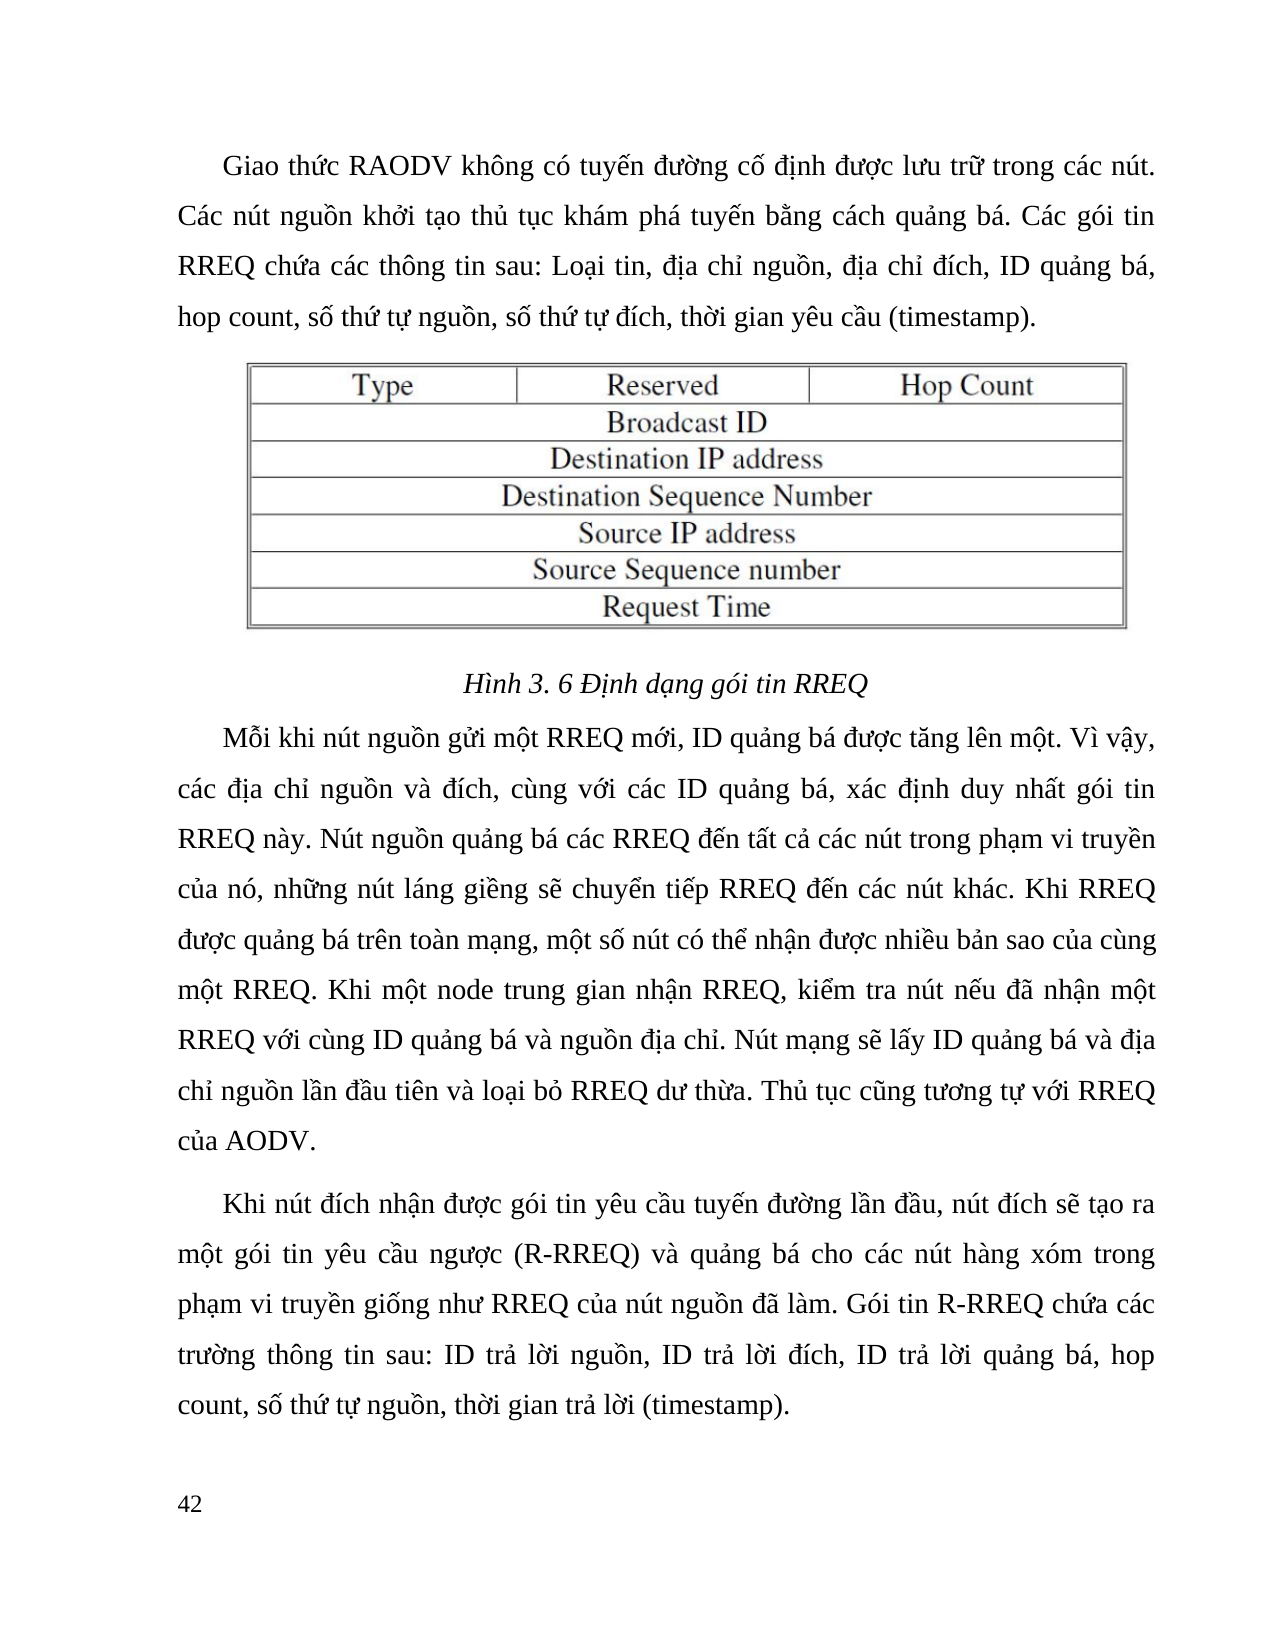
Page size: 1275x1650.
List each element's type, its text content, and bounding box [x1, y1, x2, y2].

text Giao thức RAODV không có tuyến đường cố định được lưu trữ trong các nút. Các nút nguồn khởi tạo thủ tục khám phá tuyến bằng cách quảng bá. Các gói tin RREQ chứa các thông tin sau: Loại tin, địa chỉ nguồn, địa chỉ đích, ID quảng bá, hop count, số thứ tự nguồn, số thứ tự đích, thời gian yêu cầu (timestamp). [177, 148, 1157, 332]
picture [241, 361, 1138, 640]
text Khi nút đích nhận được gói tin yêu cầu tuyến đường lần đầu, nút đích sẽ tạo ra một gói tin yêu cầu ngược (R-RREQ) và quảng bá cho các nút hàng xóm trong phạm vi truyền giống như RREQ của nút nguồn đã làm. Gói tin R-RREQ chứa các trường thông tin sau: ID trả lời nguồn, ID trả lời đích, ID trả lời quảng bá, hop count, số thứ tự nguồn, thời gian trả lời (timestamp). [177, 1186, 1157, 1421]
text Hình 3. 6 Định dạng gói tin RREQ [177, 666, 1157, 700]
text Mỗi khi nút nguồn gửi một RREQ mới, ID quảng bá được tăng lên một. Vì vậy, các địa chỉ nguồn và đích, cùng với các ID quảng bá, xác định duy nhất gói tin RREQ này. Nút nguồn quảng bá các RREQ đến tất cả các nút trong phạm vi truyền của nó, những nút láng giềng sẽ chuyển tiếp RREQ đến các nút khác. Khi RREQ được quảng bá trên toàn mạng, một số nút có thể nhận được nhiều bản sao của cùng một RREQ. Khi một node trung gian nhận RREQ, kiểm tra nút nếu đã nhận một RREQ với cùng ID quảng bá và nguồn địa chỉ. Nút mạng sẽ lấy ID quảng bá và địa chỉ nguồn lần đầu tiên và loại bỏ RREQ dư thừa. Thủ tục cũng tương tự với RREQ của AODV. [177, 721, 1157, 1157]
